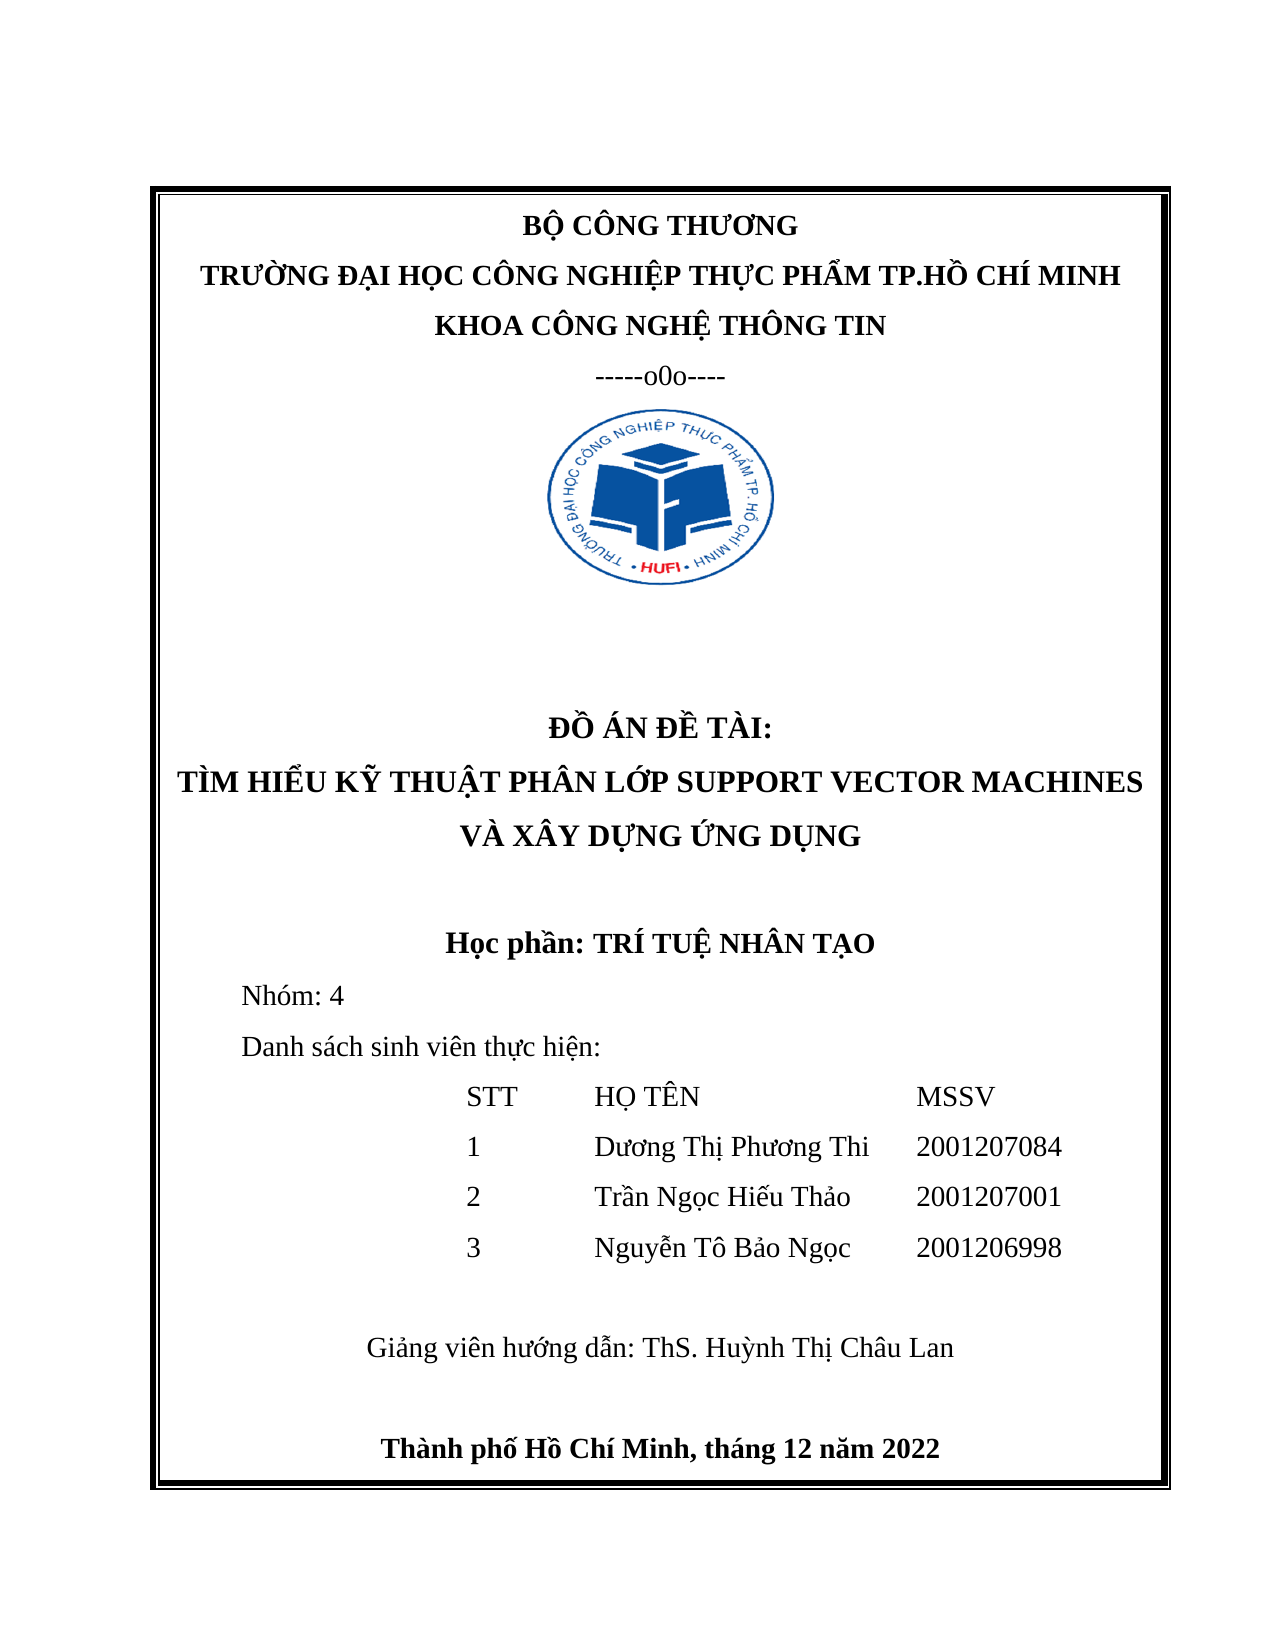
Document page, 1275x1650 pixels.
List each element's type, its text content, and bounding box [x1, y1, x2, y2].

picture [546, 408, 775, 586]
table_header BỘ CÔNG THƯƠNG TRƯỜNG ĐẠI HỌC CÔNG NGHIỆP THỰC PHẨM TP.HỒ CHÍ MINH KHOA CÔNG NGHỆ THÔNG TIN -----o0o---- ĐỒ ÁN ĐỀ TÀI: TÌM HIỂU KỸ THUẬT PHÂN LỚP SUPPORT VECTOR MACHINES VÀ XÂY DỰNG ỨNG DỤNG Học phần: TRÍ TUỆ NHÂN TẠO Nhóm: 4 Danh sách sinh viên thực hiện: STT HỌ TÊN MSSV 1 Dương Thị Phương Thi 2001207084 2 Trần Ngọc Hiếu Thảo 2001207001 3 Nguyễn Tô Bảo Ngọc 2001206998 Giảng viên hướng dẫn: ThS. Huỳnh Thị Châu Lan Thành phố Hồ Chí Minh, tháng 12 năm 2022 [160, 195, 1161, 1480]
